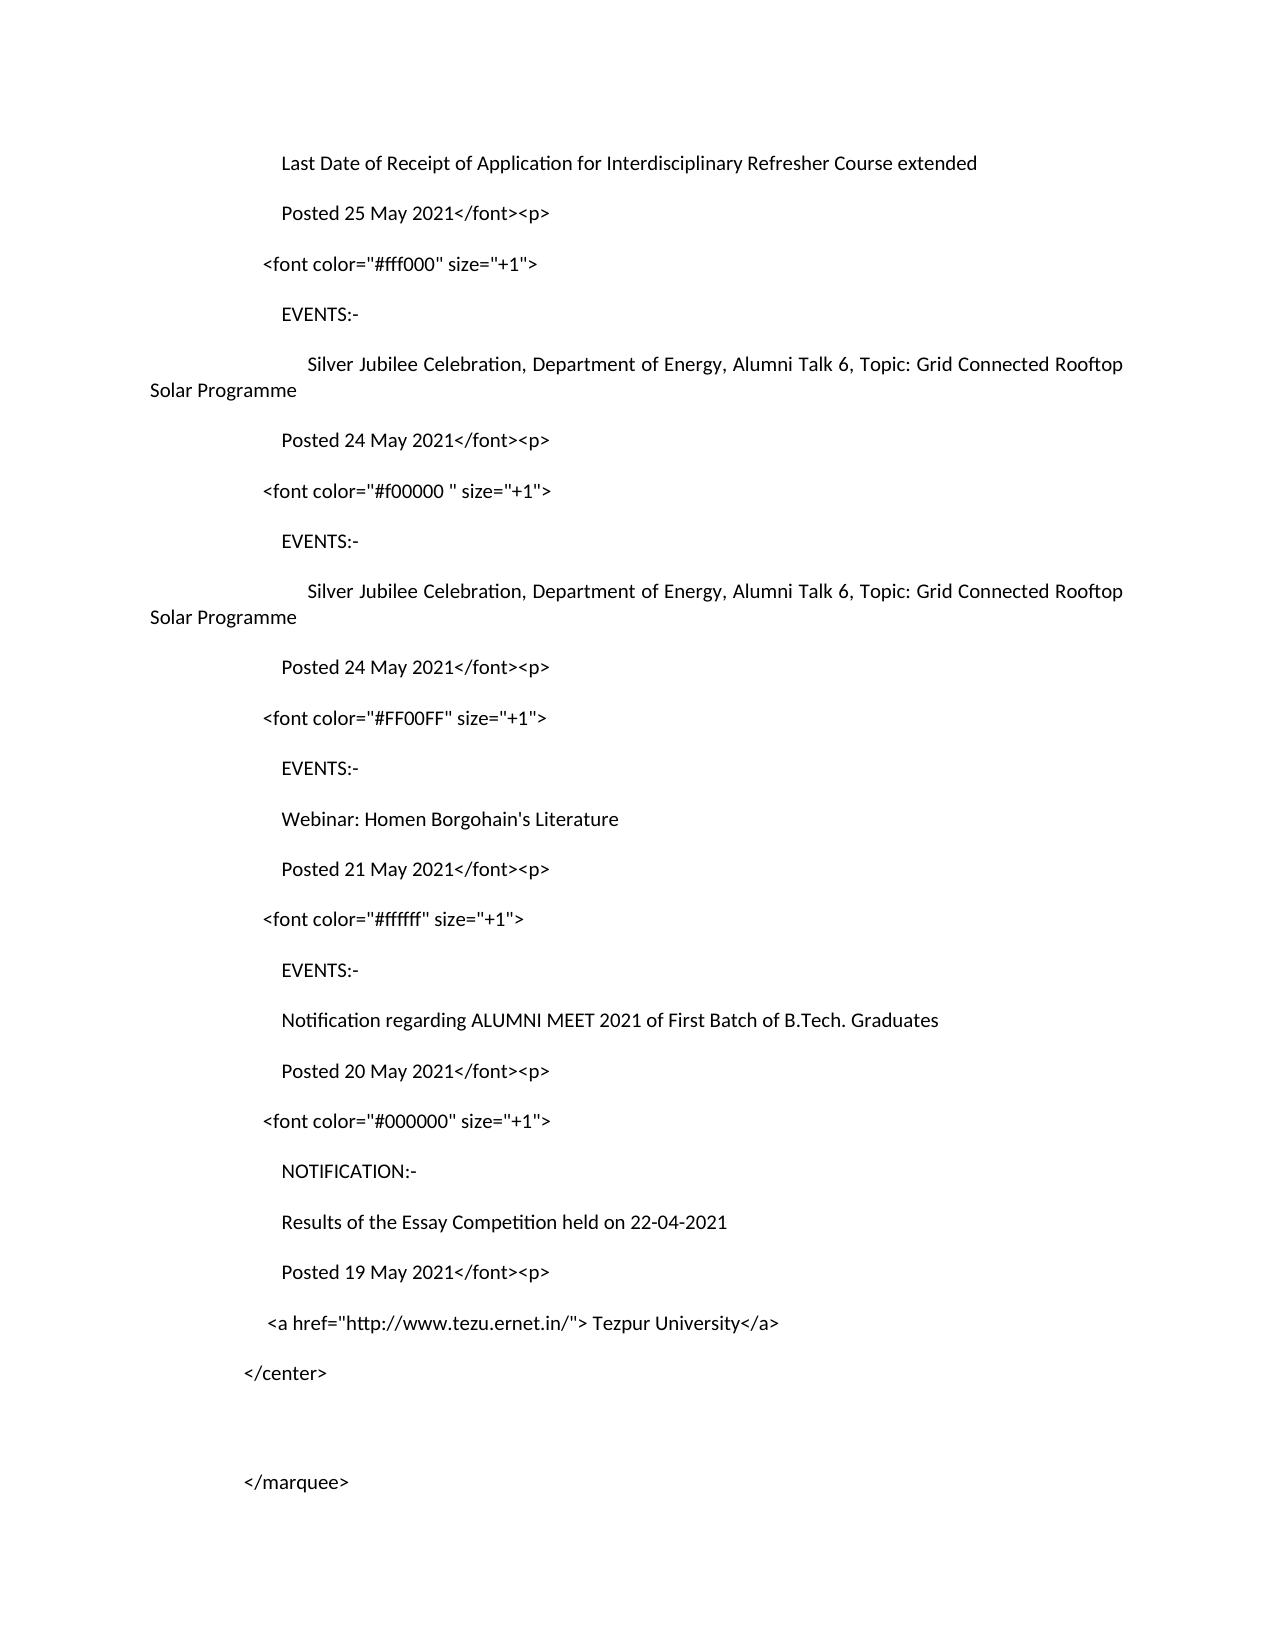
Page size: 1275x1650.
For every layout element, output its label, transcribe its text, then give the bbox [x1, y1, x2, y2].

text </center> [150, 1360, 1125, 1386]
text <font color="#f00000 " size="+1"> [150, 478, 1125, 503]
text <font color="#ffffff" size="+1"> [150, 907, 1125, 932]
text NOTIFICATION:- [150, 1159, 1125, 1184]
text Posted 24 May 2021</font><p> [150, 654, 1125, 680]
text Posted 21 May 2021</font><p> [150, 856, 1125, 882]
text <a href="http://www.tezu.ernet.in/"> Tezpur University</a> [150, 1310, 1125, 1335]
text <font color="#000000" size="+1"> [150, 1108, 1125, 1134]
text Results of the Essay Competition held on 22-04-2021 [150, 1209, 1125, 1234]
text EVENTS:- [150, 957, 1125, 982]
text Posted 24 May 2021</font><p> [150, 427, 1125, 453]
text EVENTS:- [150, 301, 1125, 327]
text <font color="#fff000" size="+1"> [150, 251, 1125, 276]
text Last Date of Receipt of Application for Interdisciplinary Refresher Course extended [150, 150, 1125, 175]
text Posted 19 May 2021</font><p> [150, 1259, 1125, 1285]
text Webinar: Homen Borgohain's Literature [150, 806, 1125, 831]
text <font color="#FF00FF" size="+1"> [150, 705, 1125, 730]
text Silver Jubilee Celebration, Department of Energy, Alumni Talk 6, Topic: Grid Connected Rooftop Solar Programme [150, 352, 1125, 402]
text Posted 25 May 2021</font><p> [150, 200, 1125, 226]
text Silver Jubilee Celebration, Department of Energy, Alumni Talk 6, Topic: Grid Connected Rooftop Solar Programme [150, 579, 1125, 629]
text Posted 20 May 2021</font><p> [150, 1058, 1125, 1083]
text Notification regarding ALUMNI MEET 2021 of First Batch of B.Tech. Graduates [150, 1007, 1125, 1033]
text EVENTS:- [150, 528, 1125, 554]
text EVENTS:- [150, 755, 1125, 781]
text </marquee> [150, 1469, 1125, 1494]
